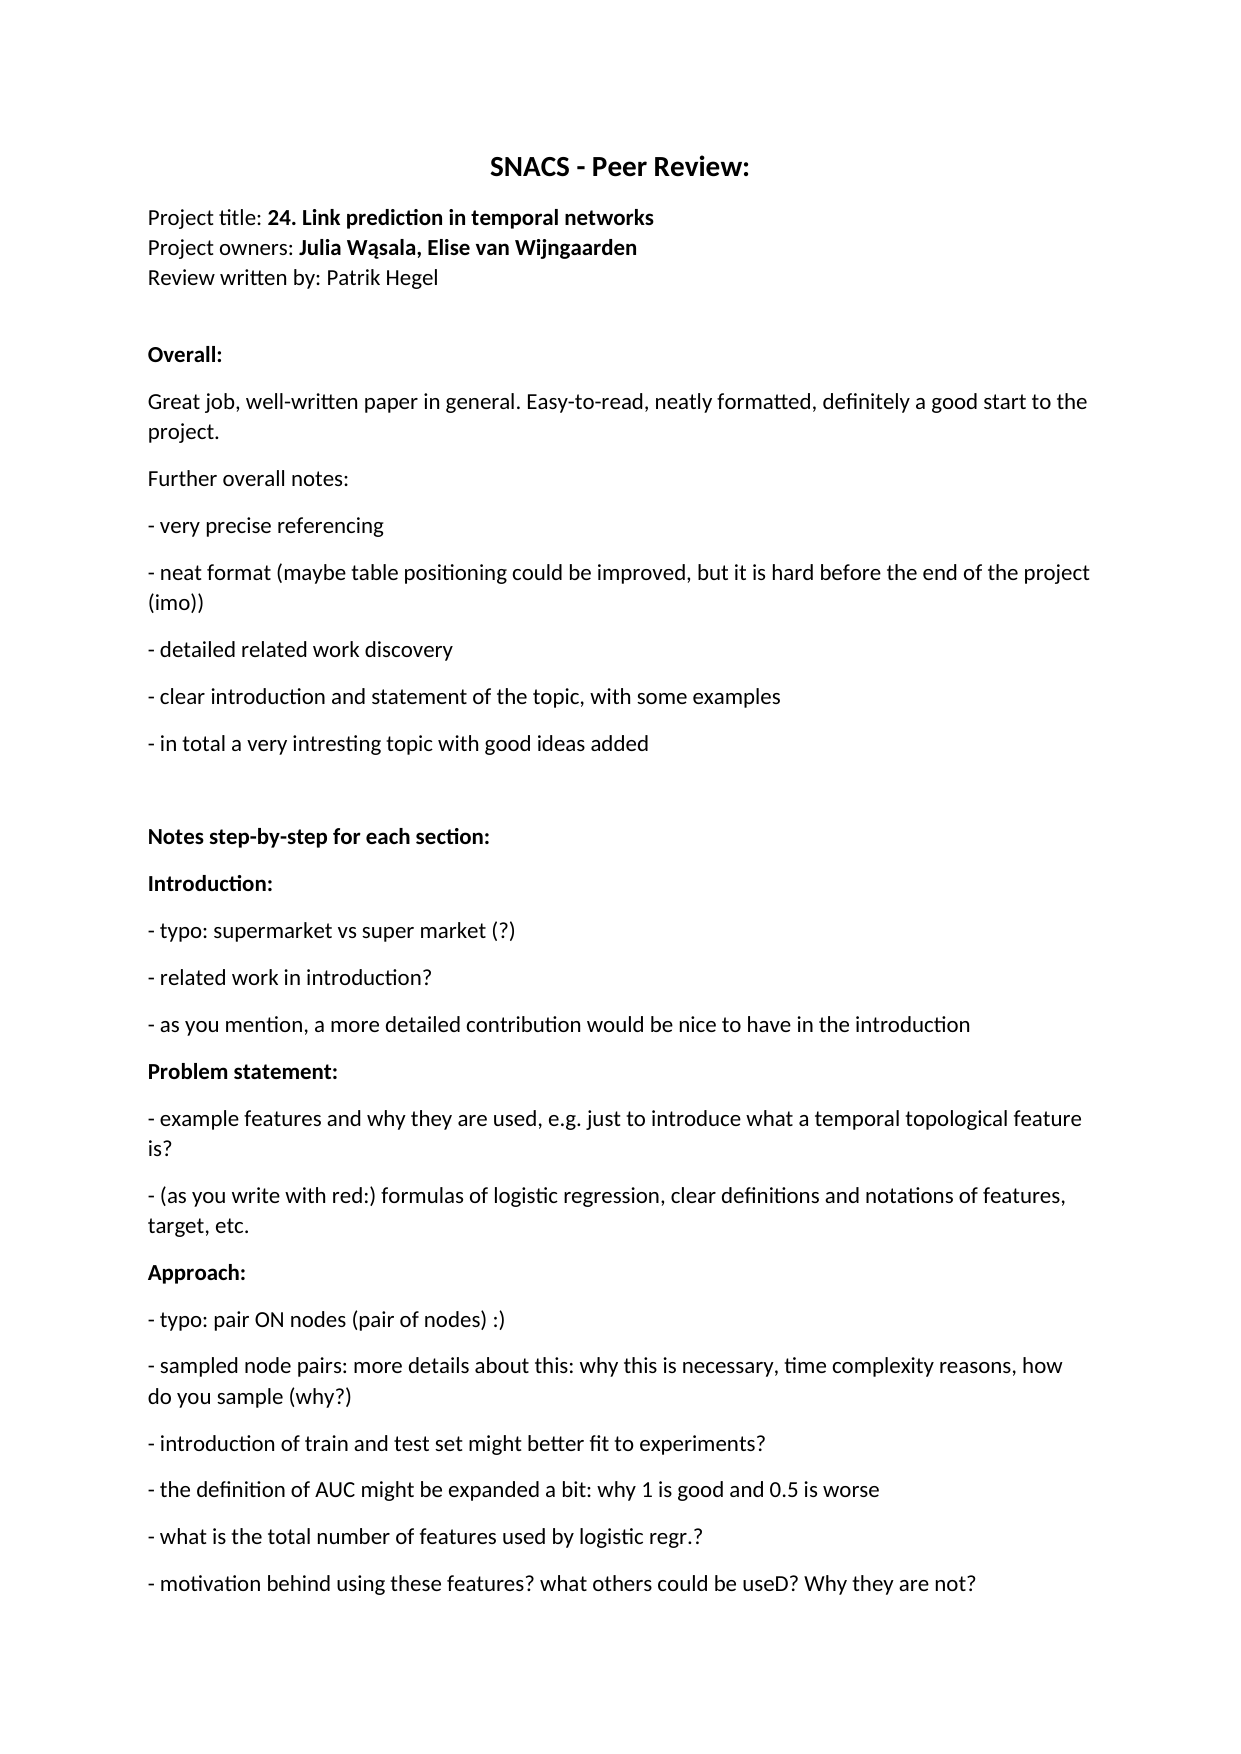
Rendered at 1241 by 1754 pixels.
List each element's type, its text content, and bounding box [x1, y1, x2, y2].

text Review written by: Patrik Hegel [148, 263, 1093, 291]
text - what is the total number of features used by logistic regr.? [148, 1522, 1093, 1551]
text - neat format (maybe table positioning could be improved, but it is hard before the end of the project (imo)) [148, 558, 1093, 616]
text - introduction of train and test set might better fit to experiments? [148, 1429, 1093, 1457]
text Approach: [148, 1258, 1093, 1286]
text - detailed related work discovery [148, 635, 1093, 663]
text - related work in introduction? [148, 963, 1093, 991]
text - example features and why they are used, e.g. just to introduce what a temporal topological feature is? [148, 1104, 1093, 1162]
text - very precise referencing [148, 511, 1093, 539]
text - as you mention, a more detailed contribution would be nice to have in the introduction [148, 1010, 1093, 1038]
text Overall: [148, 340, 1093, 368]
text Project title: 24. Link prediction in temporal networks [148, 203, 1093, 231]
text - typo: pair ON nodes (pair of nodes) :) [148, 1305, 1093, 1333]
text Great job, well-written paper in general. Easy-to-read, neatly formatted, definitely a good start to the project. [148, 387, 1093, 445]
text - sampled node pairs: more details about this: why this is necessary, time complexity reasons, how do you sample (why?) [148, 1352, 1093, 1410]
text Introduction: [148, 869, 1093, 897]
text Project owners: Julia Wąsala, Elise van Wijngaarden [148, 233, 1093, 261]
text - motivation behind using these features? what others could be useD? Why they are not? [148, 1569, 1093, 1597]
text - clear introduction and statement of the topic, with some examples [148, 682, 1093, 710]
text - the definition of AUC might be expanded a bit: why 1 is good and 0.5 is worse [148, 1476, 1093, 1504]
text - (as you write with red:) formulas of logistic regression, clear definitions and notations of features, target, etc. [148, 1181, 1093, 1239]
text Notes step-by-step for each section: [148, 822, 1093, 851]
text SNACS - Peer Review: [148, 148, 1093, 183]
text - in total a very intresting topic with good ideas added [148, 729, 1093, 757]
text - typo: supermarket vs super market (?) [148, 916, 1093, 944]
text Problem statement: [148, 1057, 1093, 1085]
text Further overall notes: [148, 464, 1093, 492]
